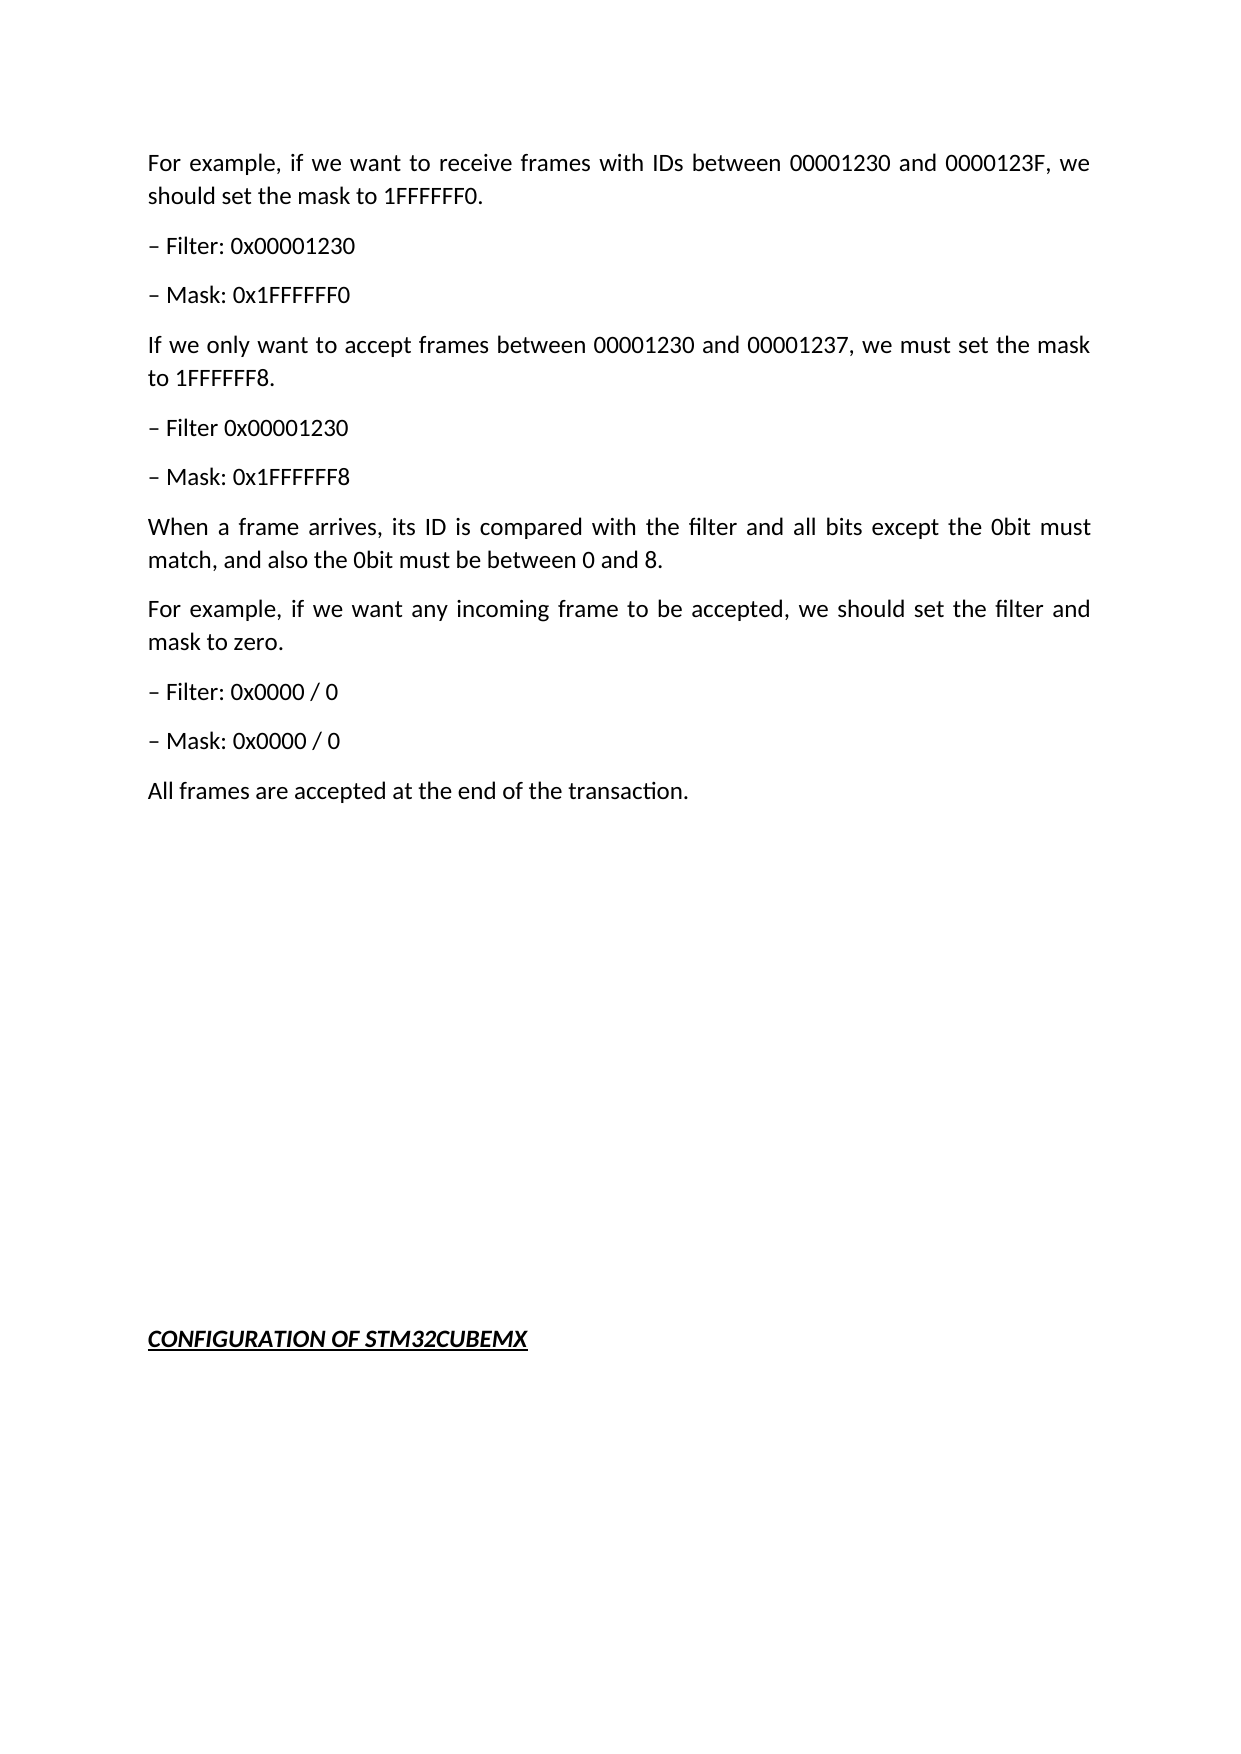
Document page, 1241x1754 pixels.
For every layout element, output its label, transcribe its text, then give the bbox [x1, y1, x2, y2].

text – Mask: 0x1FFFFFF8 [148, 461, 1093, 492]
text If we only want to accept frames between 00001230 and 00001237, we must set the mask to 1FFFFFF8. [148, 329, 1093, 393]
text – Filter: 0x0000 / 0 [148, 676, 1093, 706]
text – Mask: 0x1FFFFFF0 [148, 280, 1093, 310]
text All frames are accepted at the end of the transaction. [148, 775, 1093, 806]
text When a frame arrives, its ID is compared with the filter and all bits except the 0bit must match, and also the 0bit must be between 0 and 8. [148, 511, 1093, 574]
text For example, if we want any incoming frame to be accepted, we should set the filter and mask to zero. [148, 593, 1093, 657]
text For example, if we want to receive frames with IDs between 00001230 and 0000123F, we should set the mask to 1FFFFFF0. [148, 148, 1093, 211]
text – Mask: 0x0000 / 0 [148, 726, 1093, 756]
text – Filter 0x00001230 [148, 412, 1093, 442]
text CONFIGURATION OF STM32CUBEMX [148, 1323, 1093, 1354]
text – Filter: 0x00001230 [148, 230, 1093, 261]
